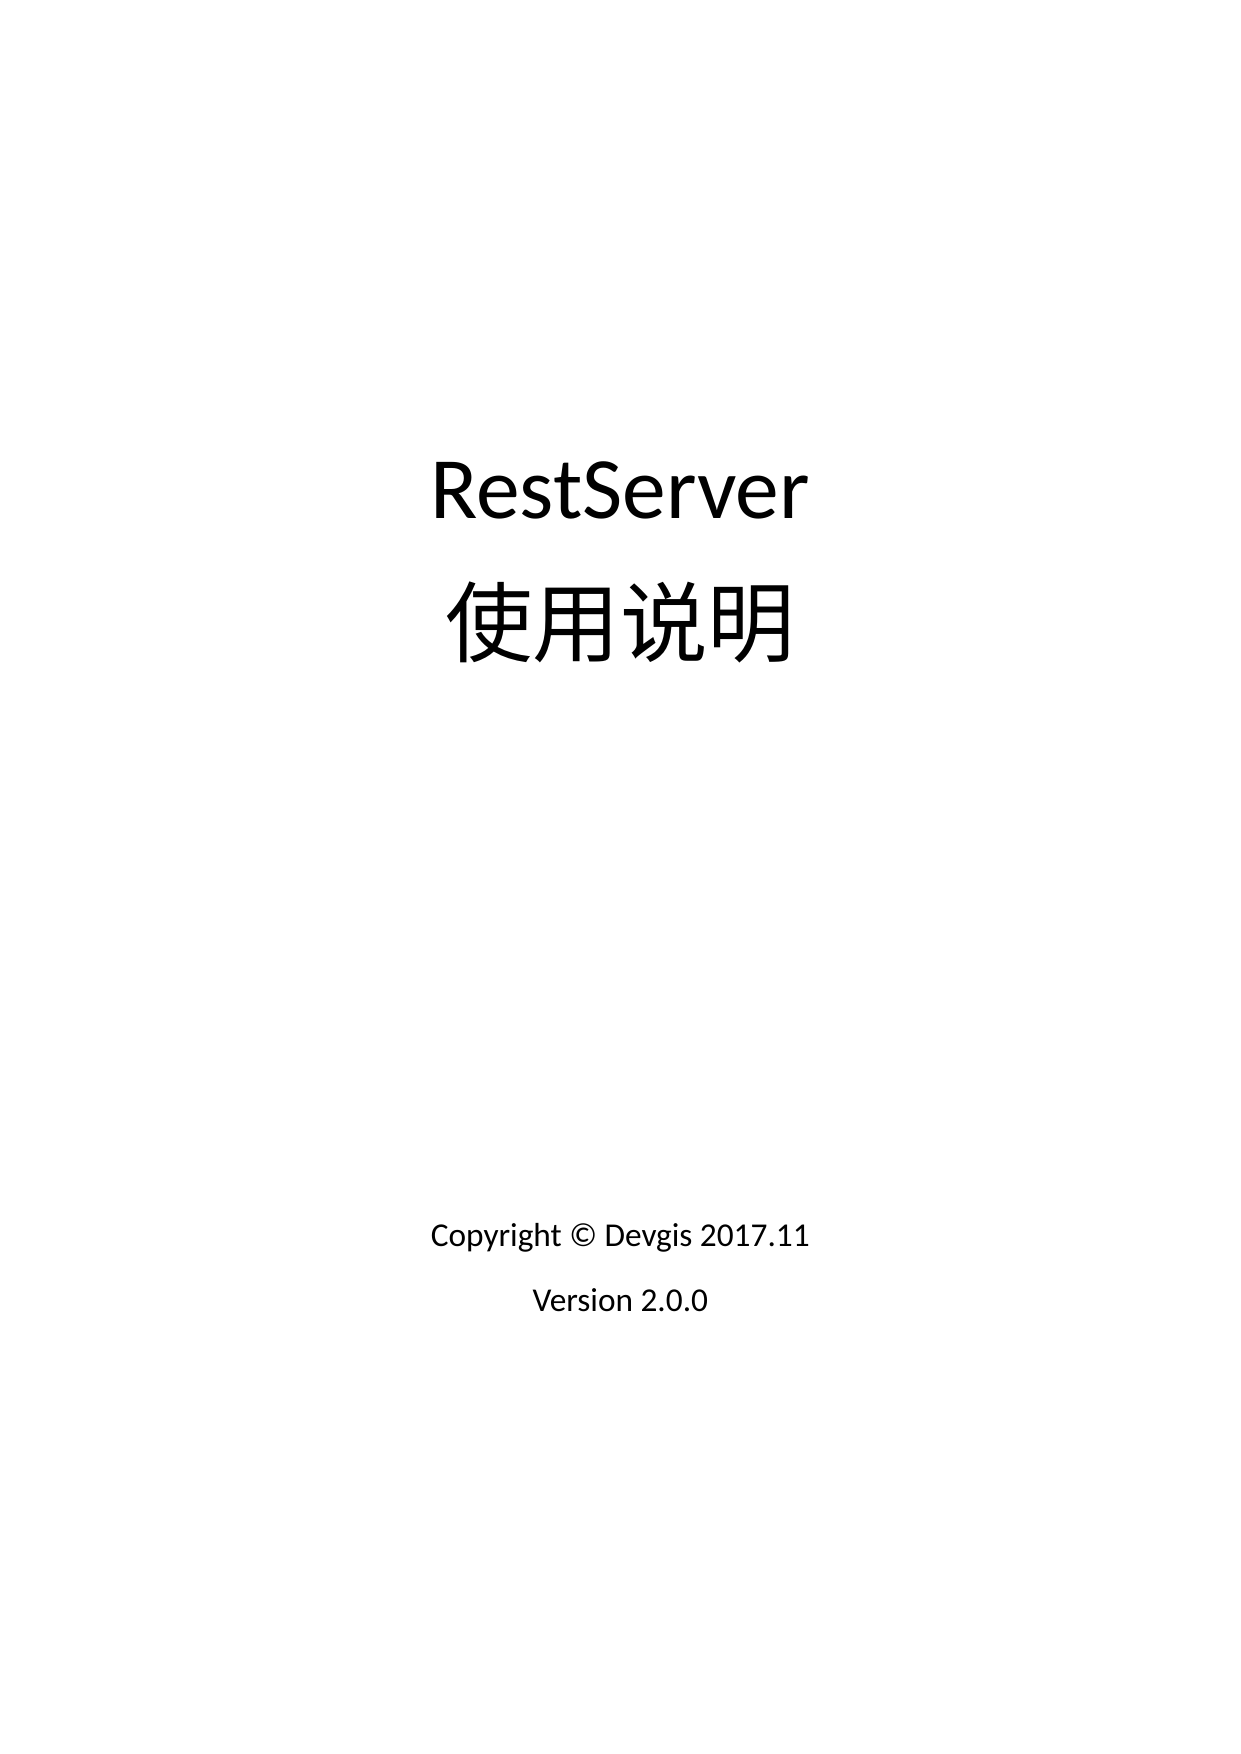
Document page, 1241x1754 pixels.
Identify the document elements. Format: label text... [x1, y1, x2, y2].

text 使用说明 [187, 552, 1053, 682]
text RestServer [187, 422, 1053, 552]
text Version 2.0.0 [187, 1267, 1053, 1332]
text Copyright © Devgis 2017.11 [187, 1202, 1053, 1267]
